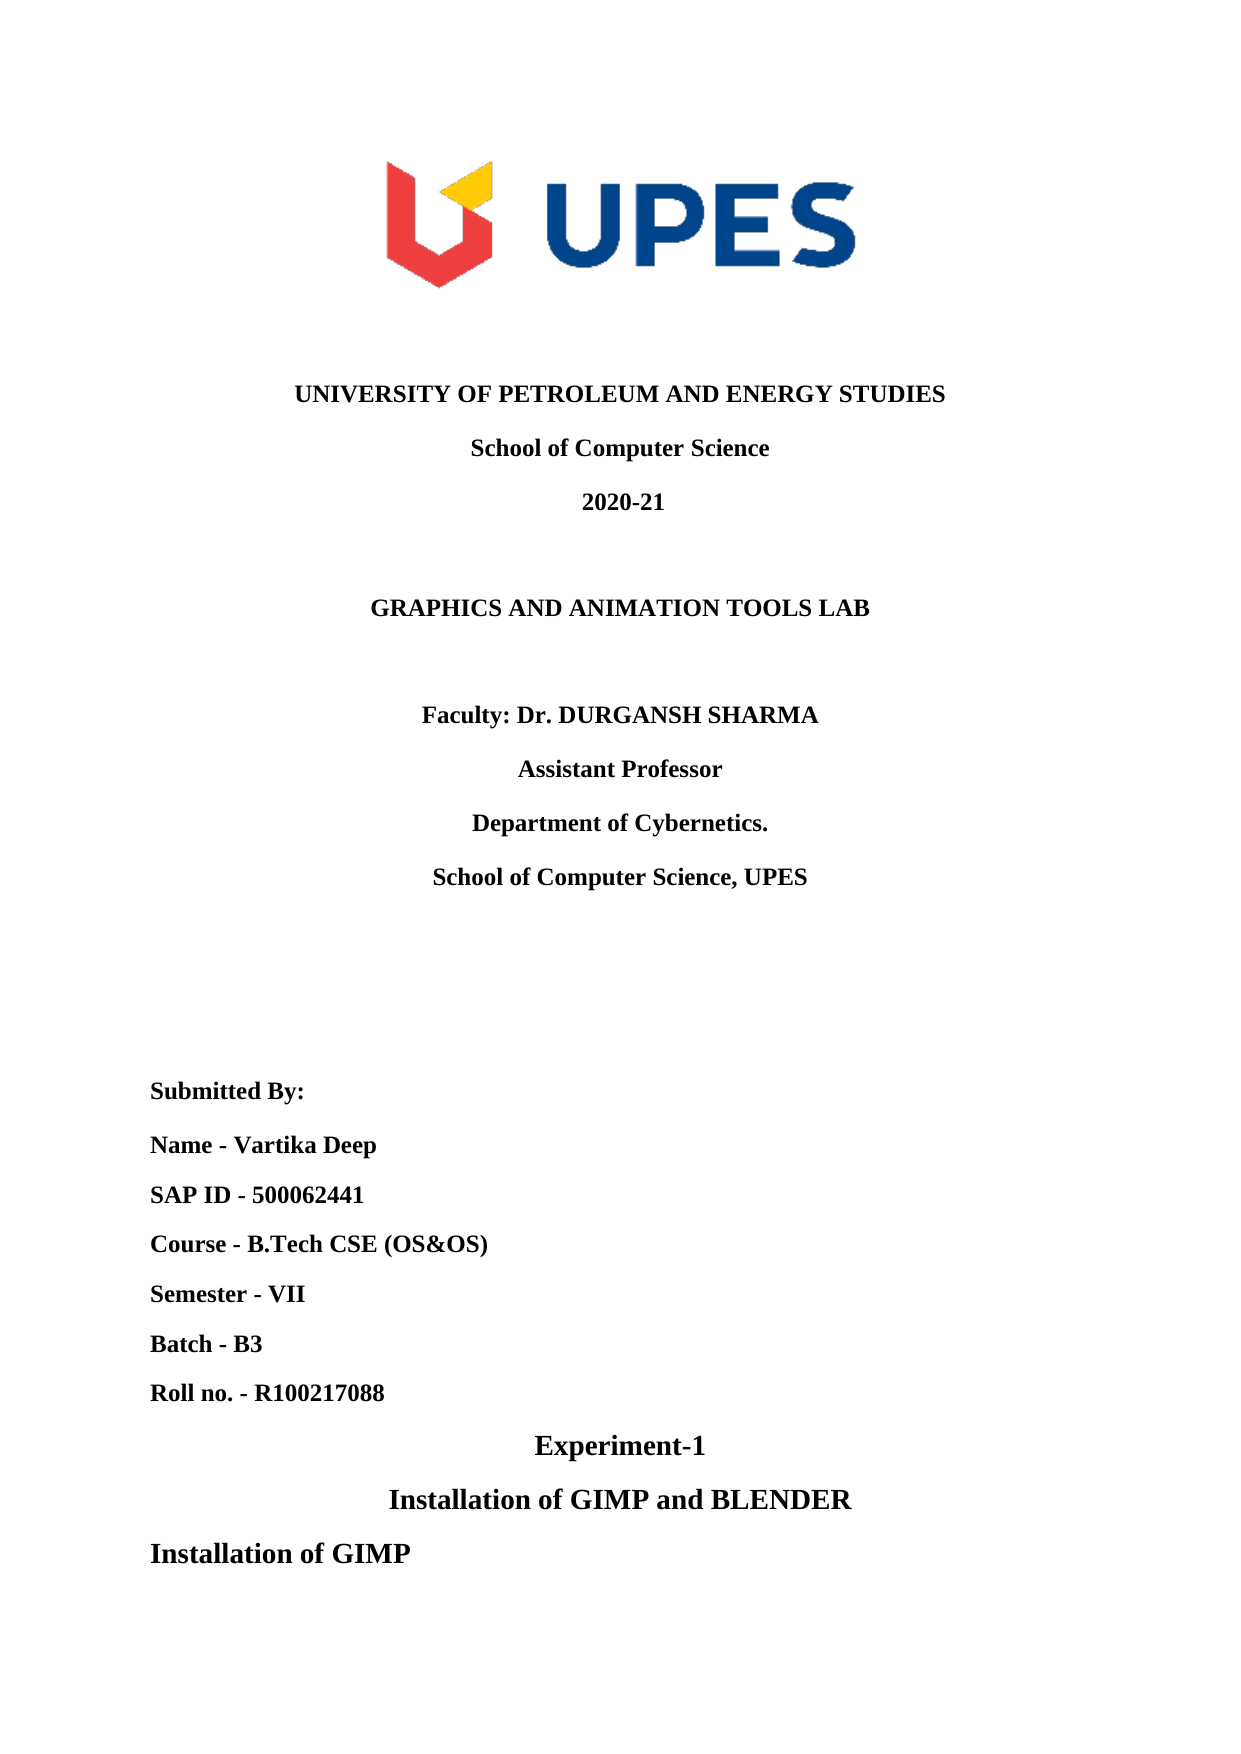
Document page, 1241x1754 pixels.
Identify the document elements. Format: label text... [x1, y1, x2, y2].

text 2020-21 [150, 487, 1090, 515]
text Department of Cybernetics. [150, 808, 1090, 837]
text Batch - B3 [150, 1329, 1090, 1357]
text Submitted By: [150, 1076, 1090, 1105]
text Installation of GIMP and BLENDER [150, 1482, 1090, 1516]
text Assistant Professor [150, 754, 1090, 783]
picture [363, 150, 877, 300]
text Course - B.Tech CSE (OS&OS) [150, 1229, 1090, 1258]
text Roll no. - R100217088 [150, 1378, 1090, 1407]
text GRAPHICS AND ANIMATION TOOLS LAB [150, 593, 1090, 622]
text Installation of GIMP [150, 1537, 1090, 1570]
text SAP ID - 500062441 [150, 1180, 1090, 1209]
text Semester - VII [150, 1279, 1090, 1308]
text Experiment-1 [150, 1428, 1090, 1461]
text Name - Vartika Deep [150, 1130, 1090, 1159]
text UNIVERSITY OF PETROLEUM AND ENERGY STUDIES [150, 379, 1090, 408]
text School of Computer Science, UPES [150, 862, 1090, 891]
text School of Computer Science [150, 433, 1090, 461]
text Faculty: Dr. DURGANSH SHARMA [150, 700, 1090, 729]
